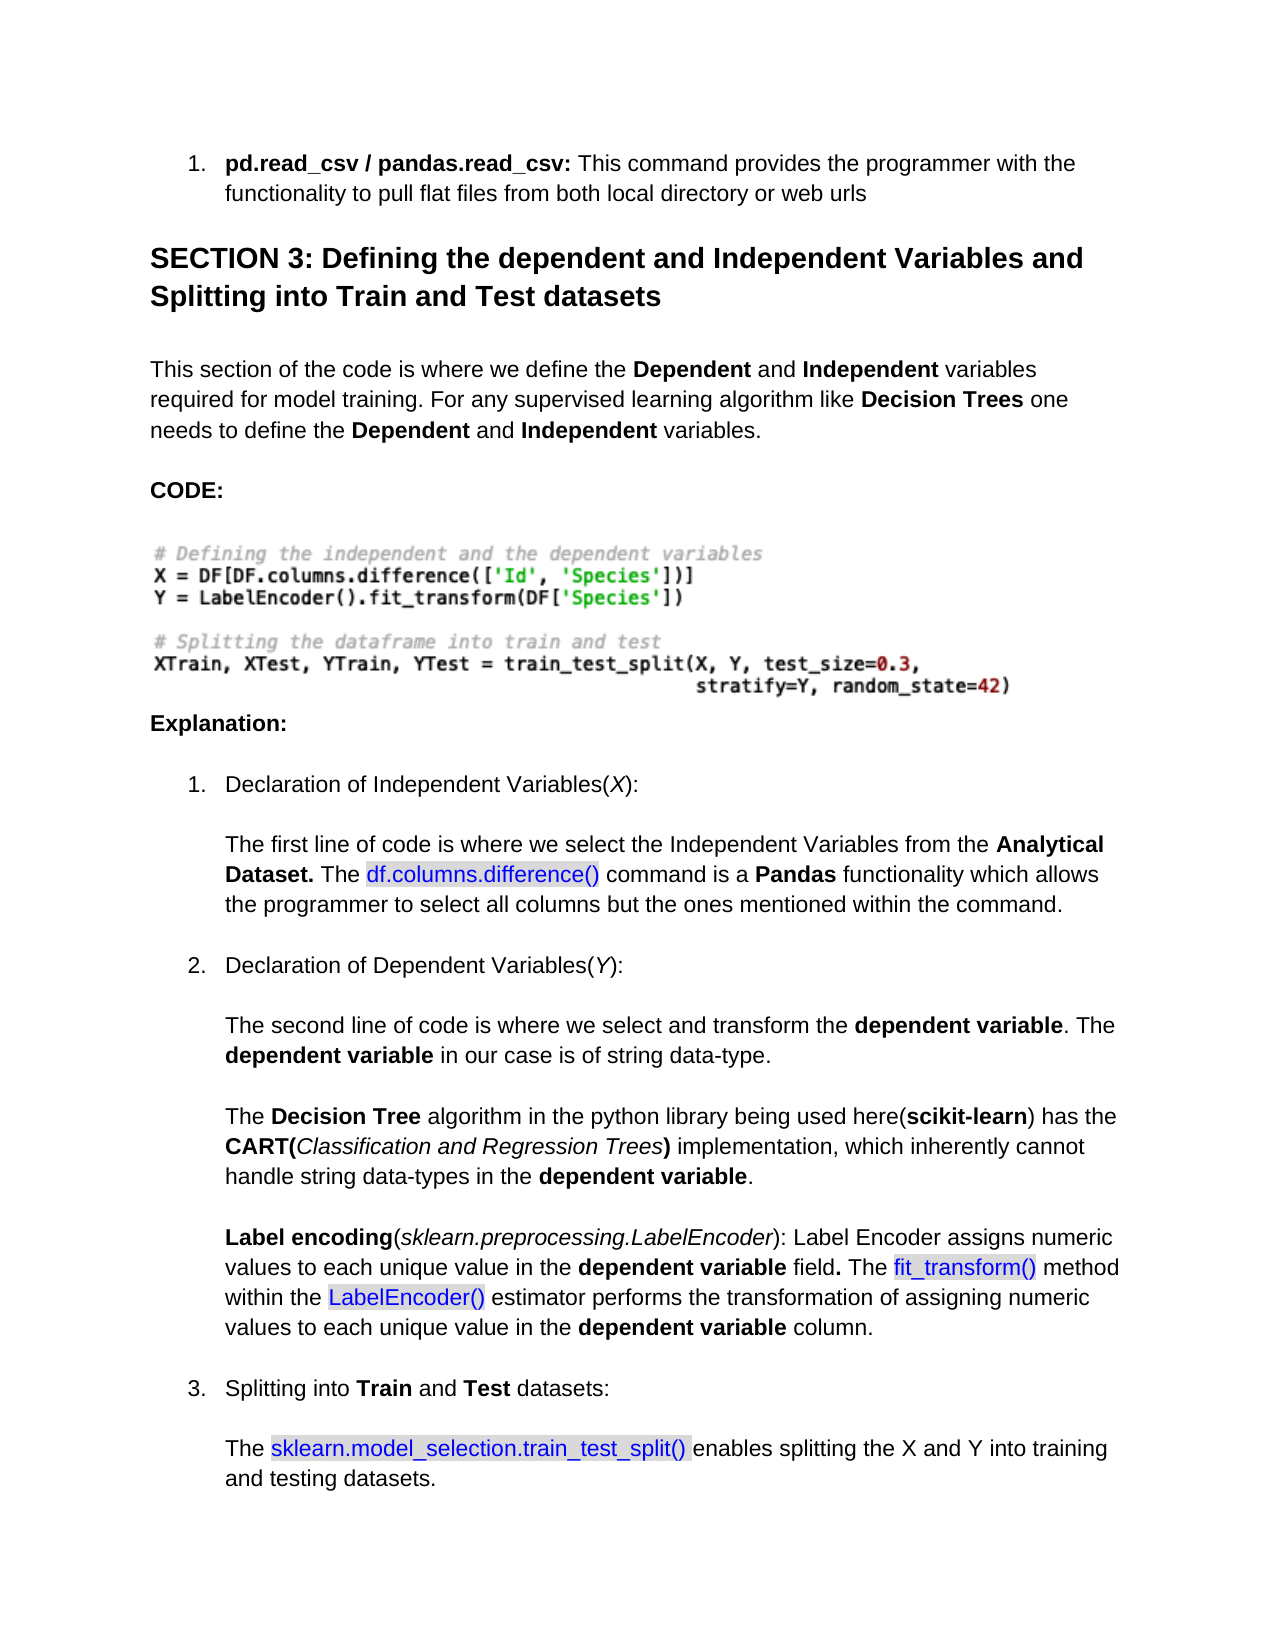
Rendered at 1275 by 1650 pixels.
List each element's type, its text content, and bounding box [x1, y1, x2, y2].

text Explanation: [150, 710, 1125, 736]
list Declaration of Dependent Variables(Y): The second line of code is where we select and transform the dependent variable. The dependent variable in our case is of string data-type. The Decision Tree algorithm in the python library being used here(scikit-learn) has the CART(Classification and Regression Trees) implementation, which inherently cannot handle string data-types in the dependent variable. Label encoding(sklearn.preprocessing.LabelEncoder): Label Encoder assigns numeric values to each unique value in the dependent variable field. The fit_transform() method within the LabelEncoder() estimator performs the transformation of assigning numeric values to each unique value in the dependent variable column. [187, 952, 1125, 1371]
text SECTION 3: Defining the dependent and Independent Variables and Splitting into Train and Test datasets [150, 241, 1125, 313]
picture [150, 537, 1041, 707]
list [187, 1375, 1125, 1492]
text This section of the code is where we define the Dependent and Independent variables required for model training. For any supervised learning algorithm like Decision Trees one needs to define the Dependent and Independent variables. [150, 356, 1125, 443]
list pd.read_csv / pandas.read_csv: This command provides the programmer with the functionality to pull flat files from both local directory or web urls [187, 150, 1125, 207]
list Declaration of Independent Variables(X): The first line of code is where we select the Independent Variables from the Analytical Dataset. The df.columns.difference() command is a Pandas functionality which allows the programmer to select all columns but the ones mentioned within the command. [187, 771, 1125, 948]
text CODE: [150, 477, 1125, 503]
